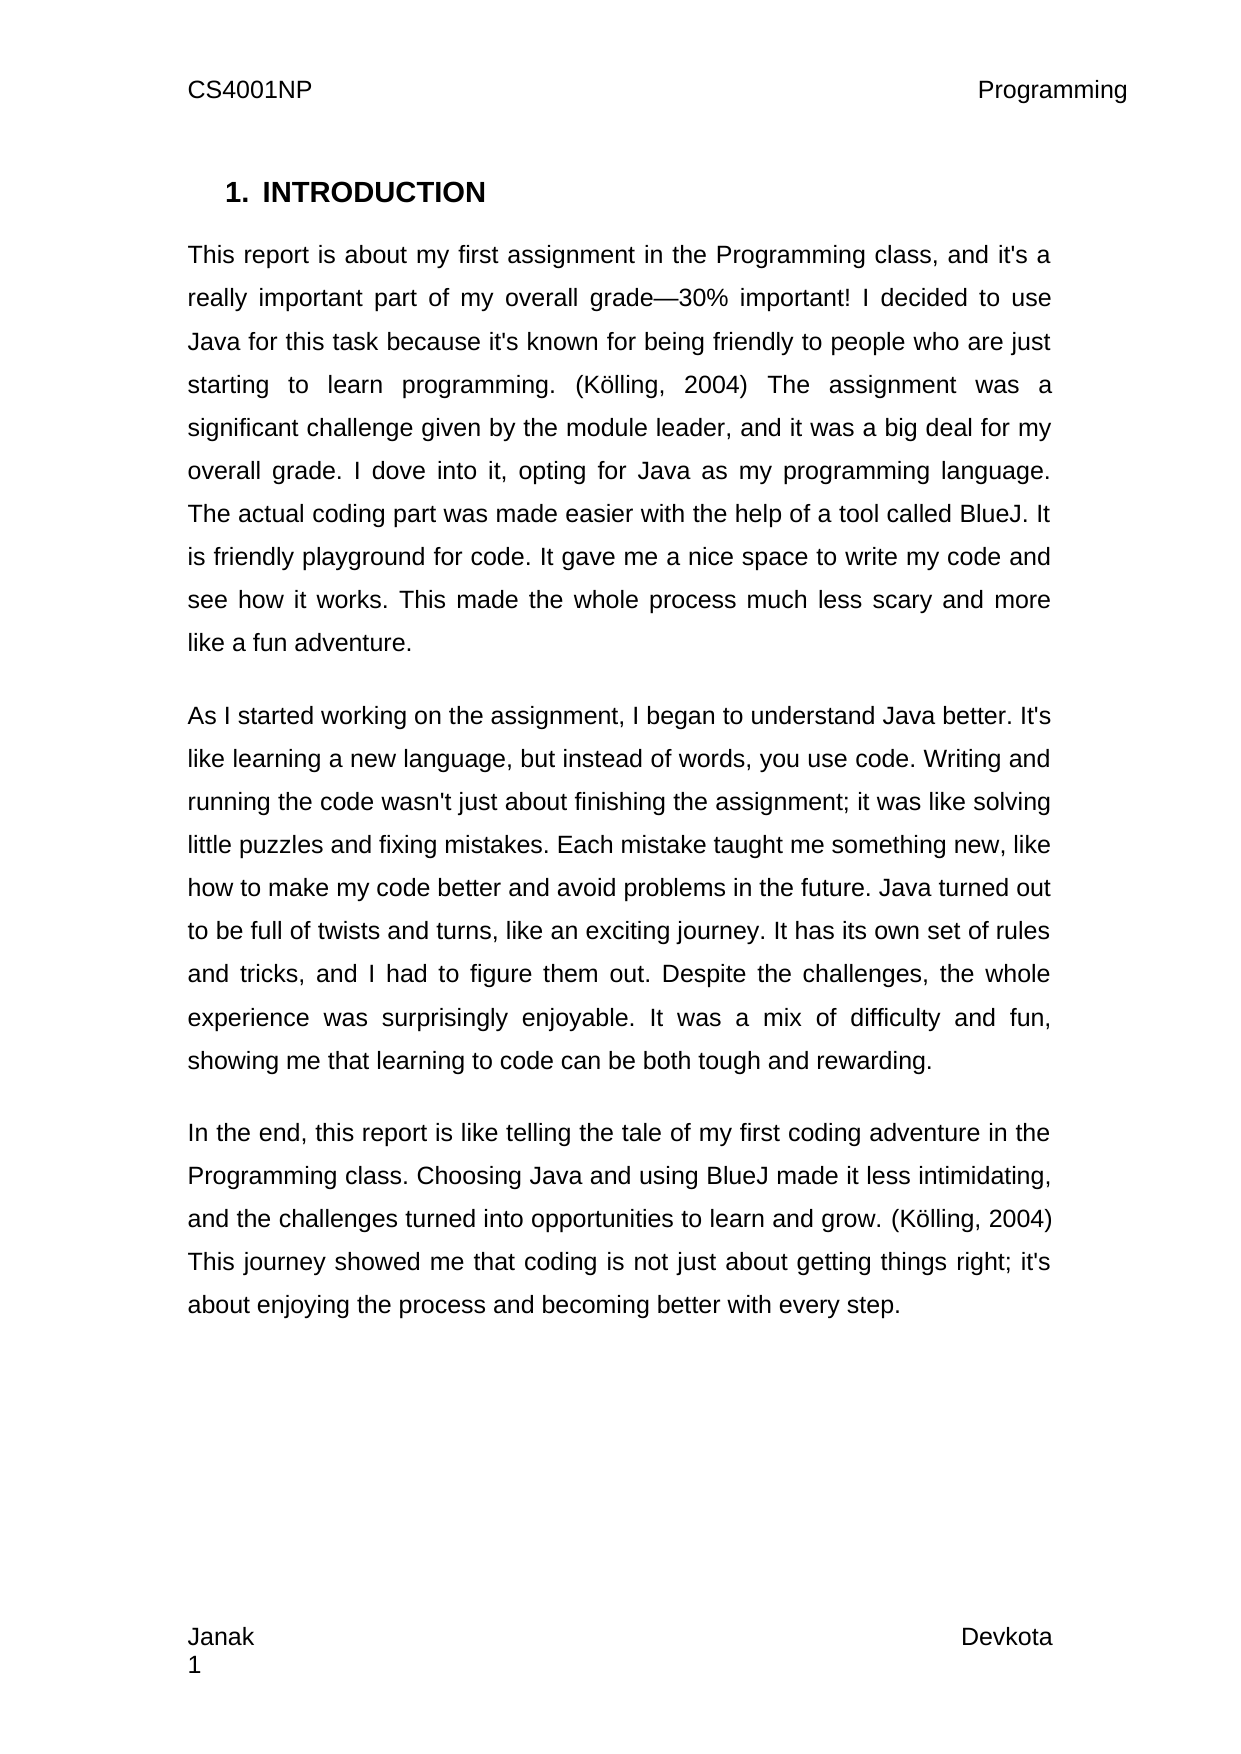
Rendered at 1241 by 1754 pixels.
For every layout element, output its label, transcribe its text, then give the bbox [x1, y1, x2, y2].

text In the end, this report is like telling the tale of my first coding adventure in the Programming class. Choosing Java and using BlueJ made it less intimidating, and the challenges turned into opportunities to learn and grow. This journey showed me that coding is not just about getting things right; it's about enjoying the process and becoming better with every step. [187, 1118, 1053, 1319]
text This report is about my first assignment in the Programming class, and it's a really important part of my overall grade—30% important! I decided to use Java for this task because it's known for being friendly to people who are just starting to learn programming. The assignment was a significant challenge given by the module leader, and it was a big deal for my overall grade. I dove into it, opting for Java as my programming language. The actual coding part was made easier with the help of a tool called BlueJ. It is friendly playground for code. It gave me a nice space to write my code and see how it works. This made the whole process much less scary and more like a fun adventure. [187, 240, 1053, 657]
subtitle INTRODUCTION [225, 175, 1053, 208]
text As I started working on the assignment, I began to understand Java better. It's like learning a new language, but instead of words, you use code. Writing and running the code wasn't just about finishing the assignment; it was like solving little puzzles and fixing mistakes. Each mistake taught me something new, like how to make my code better and avoid problems in the future. Java turned out to be full of twists and turns, like an exciting journey. It has its own set of rules and tricks, and I had to figure them out. Despite the challenges, the whole experience was surprisingly enjoyable. It was a mix of difficulty and fun, showing me that learning to code can be both tough and rewarding. [187, 701, 1053, 1074]
